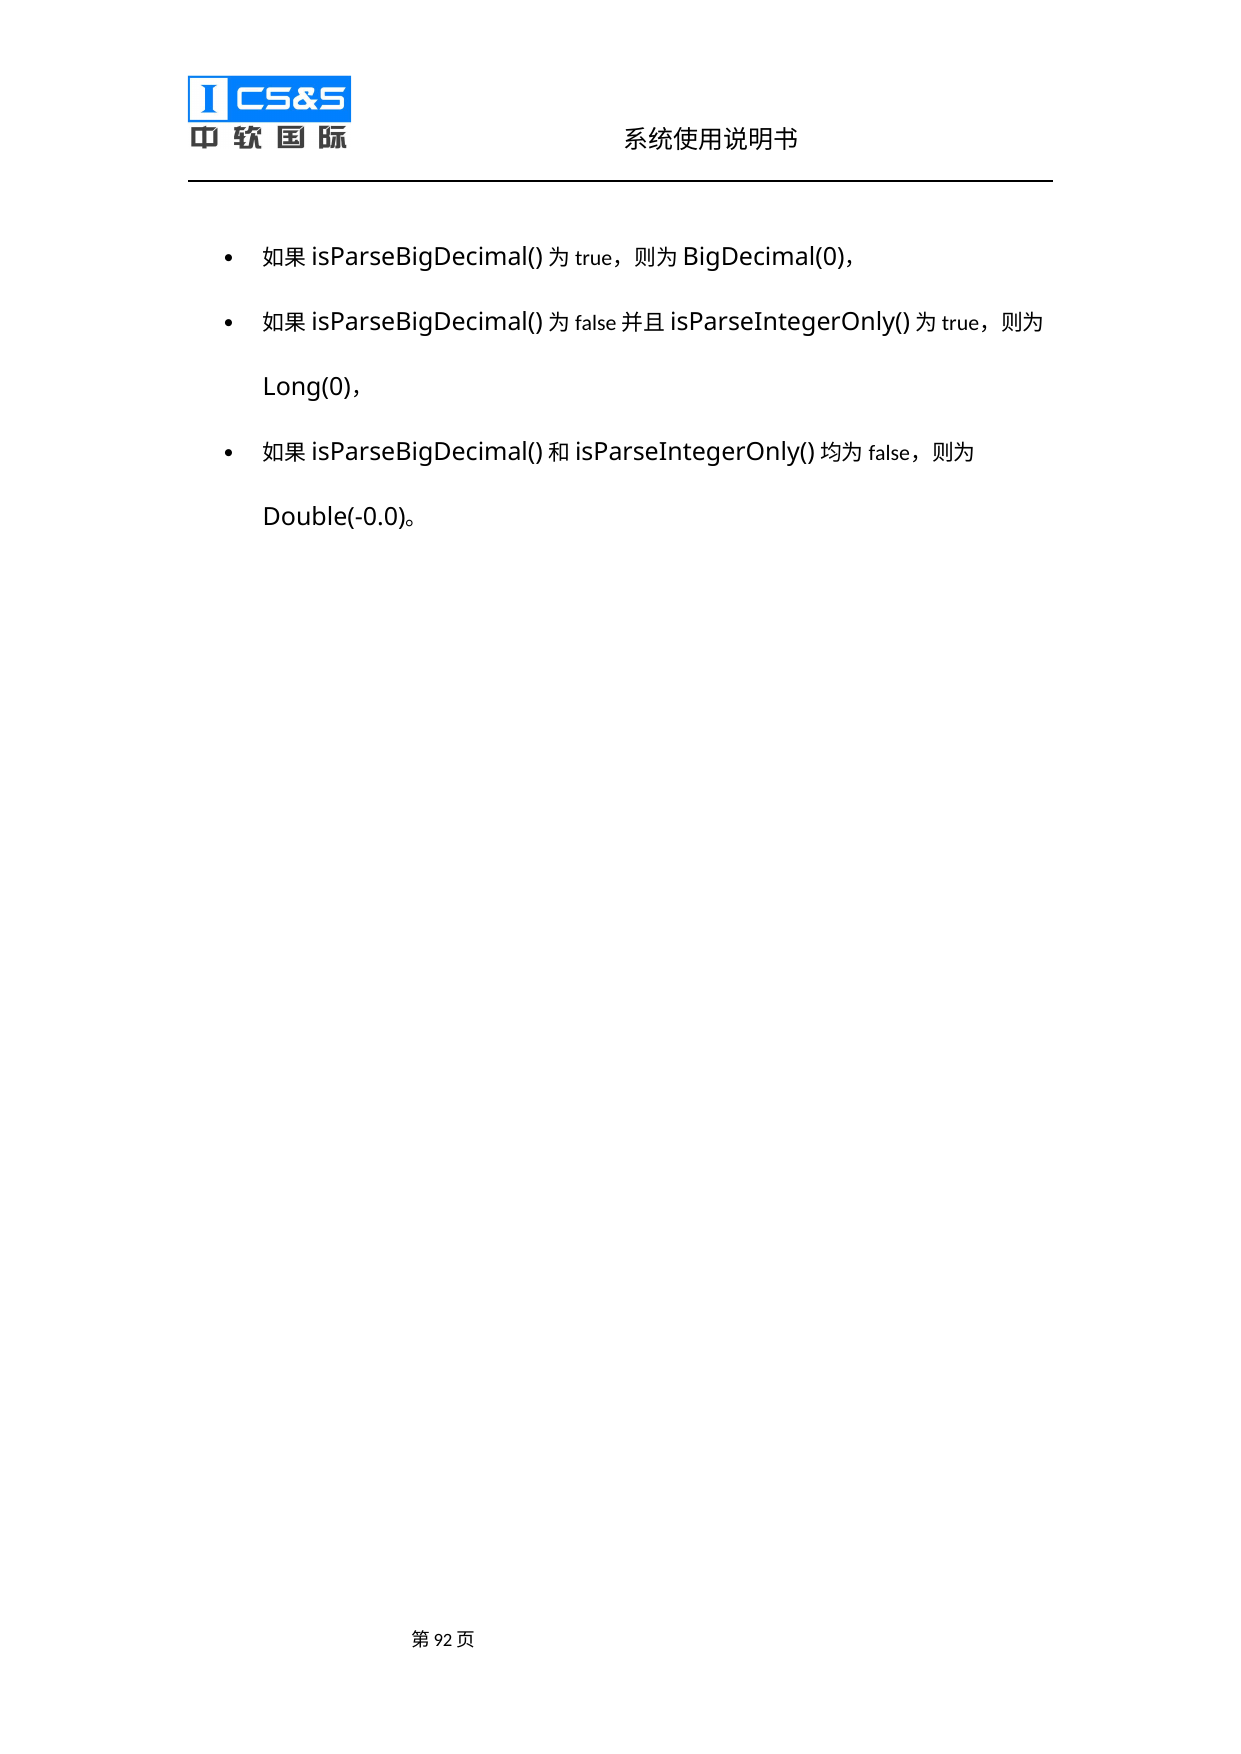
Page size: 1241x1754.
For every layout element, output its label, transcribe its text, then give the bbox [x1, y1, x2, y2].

list 如果 isParseBigDecimal() 为 true，则为 BigDecimal(0)， [225, 317, 1053, 382]
list 如果 isParseBigDecimal() 为 false 并且 isParseIntegerOnly() 为 true，则为 Long(0)， [225, 382, 1053, 512]
list 如果 isParseBigDecimal() 和 isParseIntegerOnly() 均为 false，则为 Double(-0.0)。 [225, 512, 1053, 642]
text 将负零（"-0"）解析为 [187, 223, 1053, 288]
